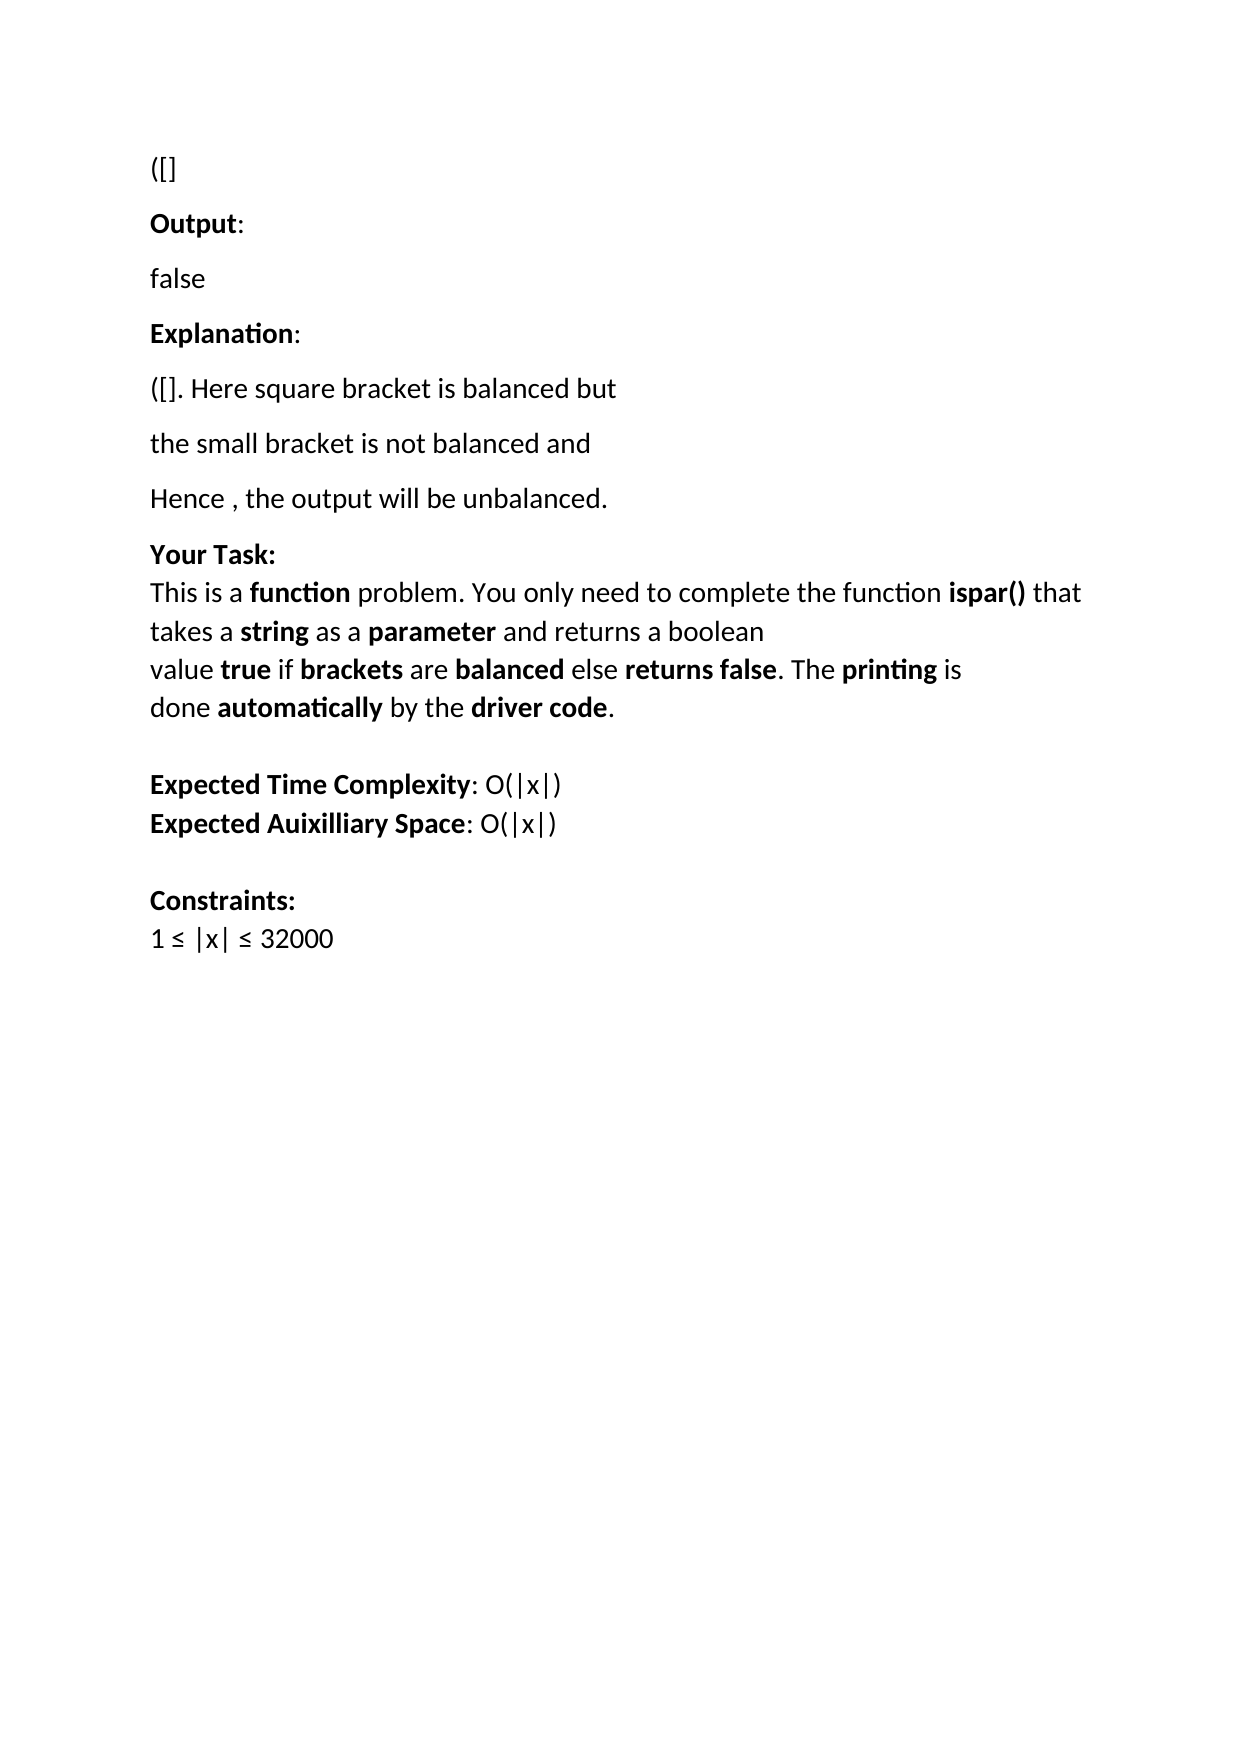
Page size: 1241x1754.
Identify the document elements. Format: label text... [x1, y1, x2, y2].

text ([] [150, 150, 1090, 186]
text Hence , the output will be unbalanced. [150, 481, 1090, 516]
text ([]. Here square bracket is balanced but [150, 370, 1090, 406]
text false [150, 260, 1090, 296]
text Explanation: [150, 315, 1090, 351]
text Your Task: This is a function problem. You only need to complete the function ispar() that takes a string as a parameter and returns a boolean value true if brackets are balanced else returns false. The printing is done automatically by the driver code. Expected Time Complexity: O(|x|) Expected Auixilliary Space: O(|x|) Constraints: 1 ≤ |x| ≤ 32000 [150, 536, 1090, 956]
text Output: [150, 205, 1090, 241]
text the small bracket is not balanced and [150, 426, 1090, 461]
